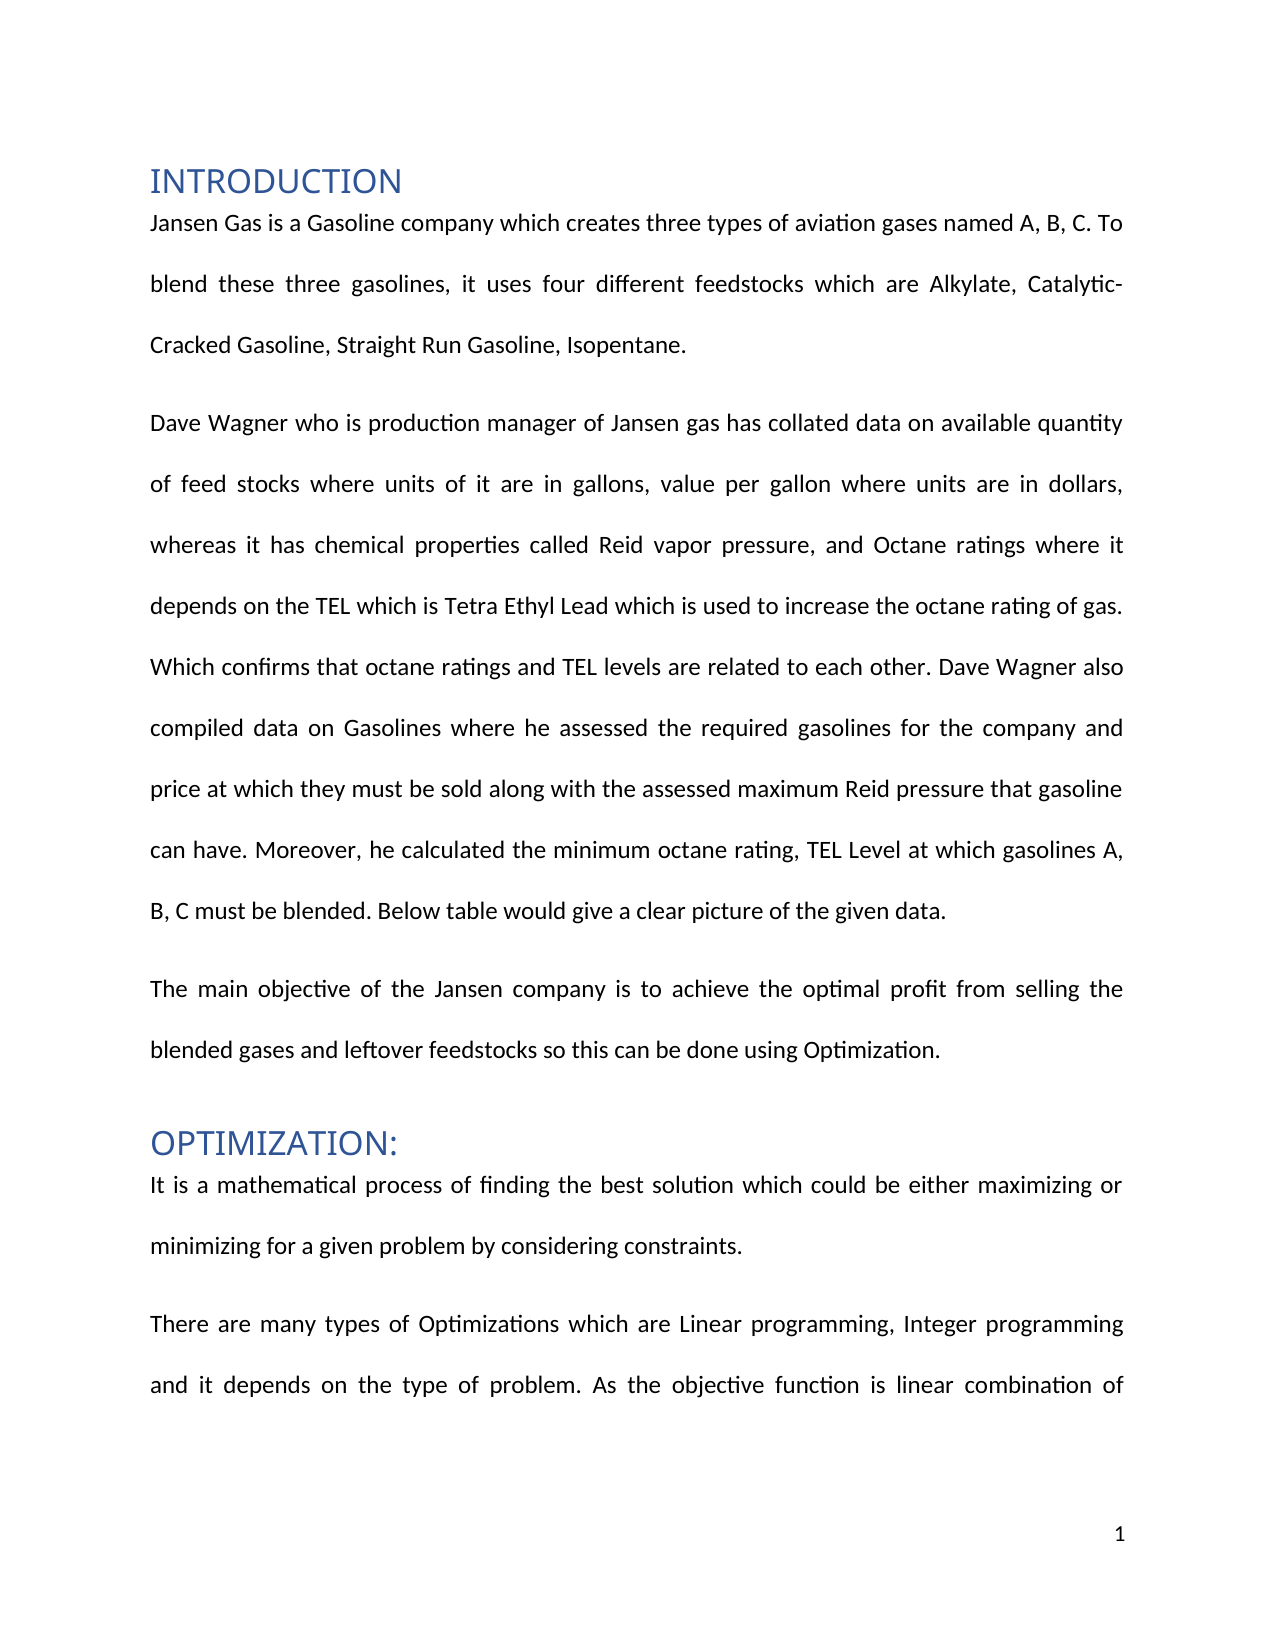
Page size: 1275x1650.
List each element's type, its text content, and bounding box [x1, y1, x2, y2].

text It is a mathematical process of finding the best solution which could be either maximizing or minimizing for a given problem by considering constraints. [150, 1169, 1125, 1261]
text Dave Wagner who is production manager of Jansen gas has collated data on available quantity of feed stocks where units of it are in gallons, value per gallon where units are in dollars, whereas it has chemical properties called Reid vapor pressure, and Octane ratings where it depends on the TEL which is Tetra Ethyl Lead which is used to increase the octane rating of gas. Which confirms that octane ratings and TEL levels are related to each other. Dave Wagner also compiled data on Gasolines where he assessed the required gasolines for the company and price at which they must be sold along with the assessed maximum Reid pressure that gasoline can have. Moreover, he calculated the minimum octane rating, TEL Level at which gasolines A, B, C must be blended. Below table would give a clear picture of the given data. [150, 407, 1125, 926]
subtitle INTRODUCTION [150, 158, 1125, 204]
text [150, 1308, 1125, 1399]
text Jansen Gas is a Gasoline company which creates three types of aviation gases named A, B, C. To blend these three gasolines, it uses four different feedstocks which are Alkylate, Catalytic- Cracked Gasoline, Straight Run Gasoline, Isopentane. [150, 207, 1125, 360]
text The main objective of the Jansen company is to achieve the optimal profit from selling the blended gases and leftover feedstocks so this can be done using Optimization. [150, 973, 1125, 1065]
subtitle OPTIMIZATION: [150, 1120, 1125, 1166]
